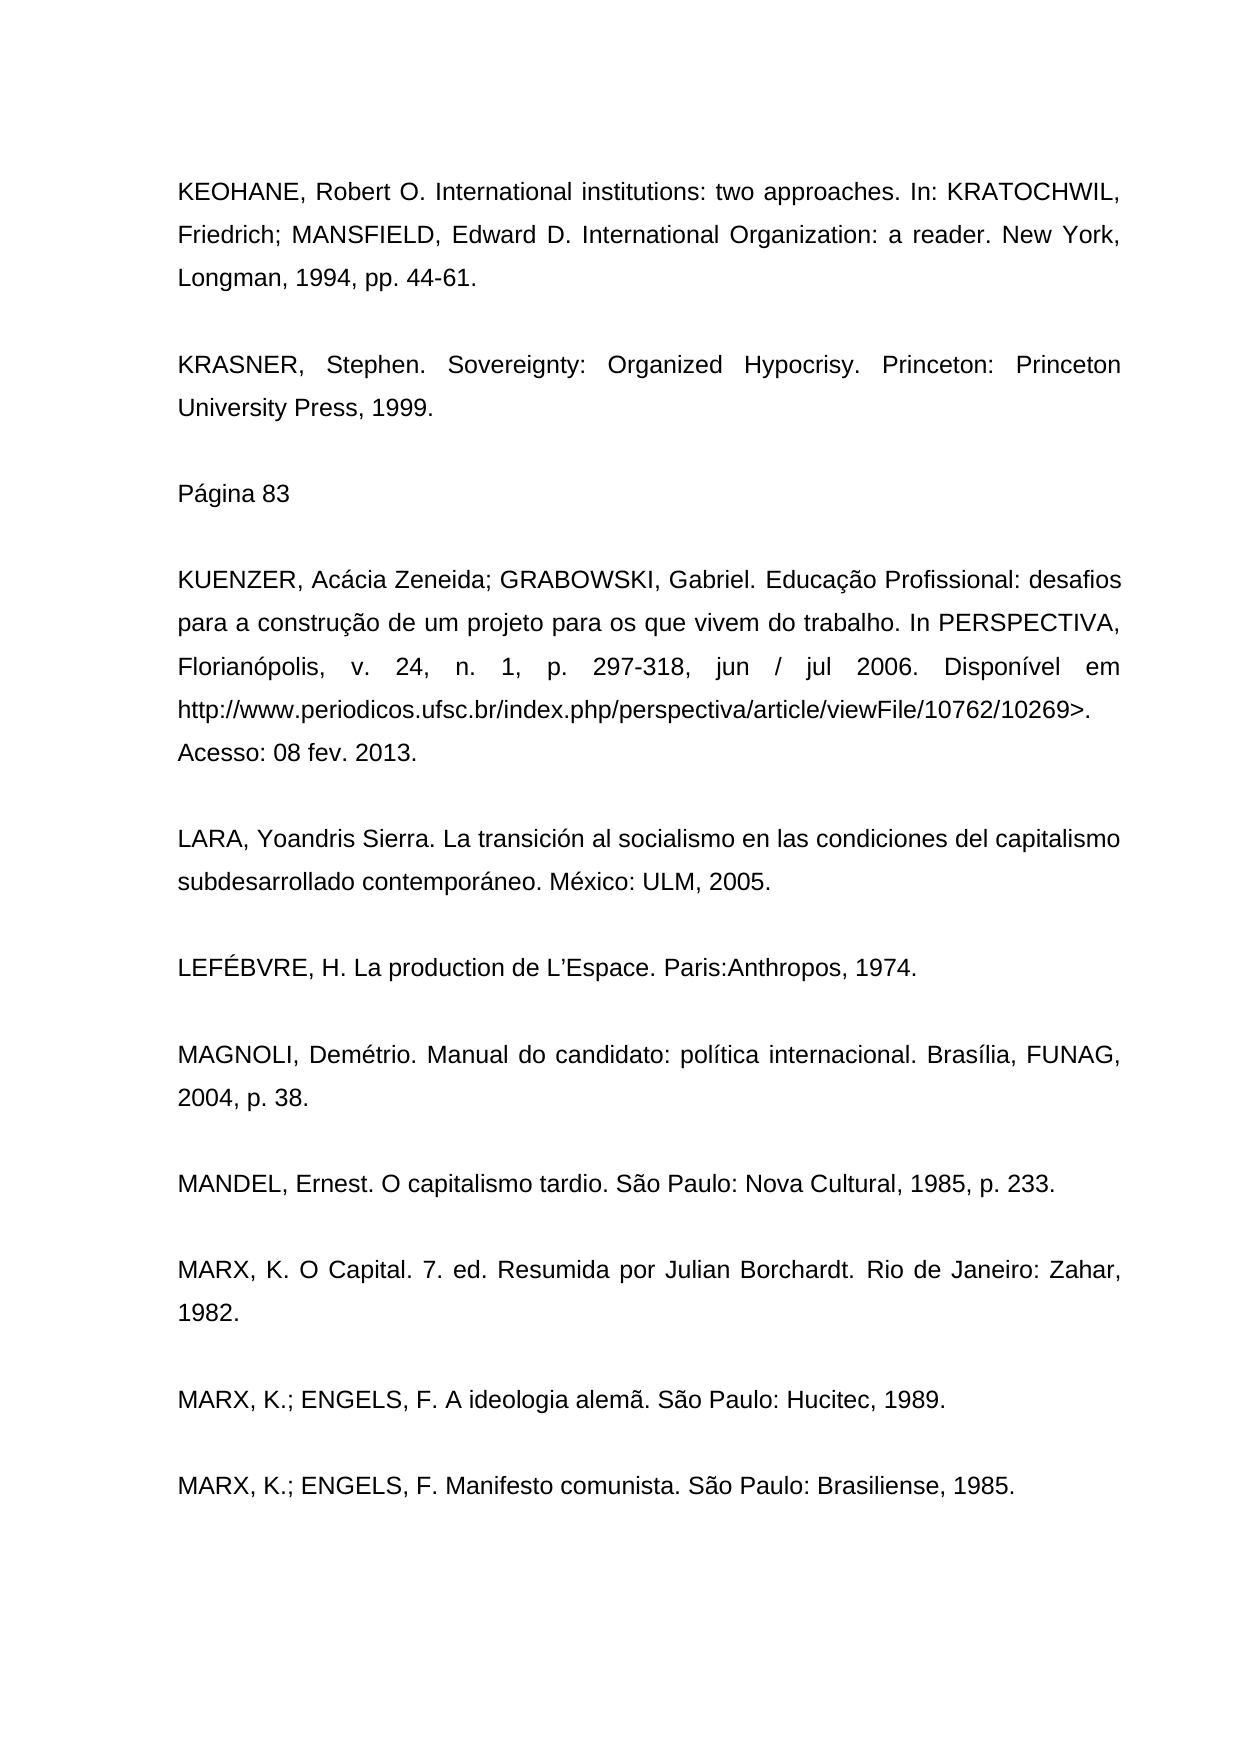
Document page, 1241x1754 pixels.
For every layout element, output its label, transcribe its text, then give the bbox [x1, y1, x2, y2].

text MARX, K.; ENGELS, F. A ideologia alemã. São Paulo: Hucitec, 1989. [177, 1385, 1122, 1413]
text MARX, K.; ENGELS, F. Manifesto comunista. São Paulo: Brasiliense, 1985. [177, 1471, 1122, 1500]
text KRASNER, Stephen. Sovereignty: Organized Hypocrisy. Princeton: Princeton University Press, 1999. [177, 350, 1122, 422]
text LARA, Yoandris Sierra. La transición al socialismo en las condiciones del capitalismo subdesarrollado contemporáneo. México: ULM, 2005. [177, 824, 1122, 896]
text MANDEL, Ernest. O capitalismo tardio. São Paulo: Nova Cultural, 1985, p. 233. [177, 1169, 1122, 1198]
text KUENZER, Acácia Zeneida; GRABOWSKI, Gabriel. Educação Profissional: desafios para a construção de um projeto para os que vivem do trabalho. In PERSPECTIVA, Florianópolis, v. 24, n. 1, p. 297-318, jun / jul 2006. Disponível em http://www.periodicos.ufsc.br/index.php/perspectiva/article/viewFile/10762/10269>. Acesso: 08 fev. 2013. [177, 565, 1122, 767]
text MARX, K. O Capital. 7. ed. Resumida por Julian Borchardt. Rio de Janeiro: Zahar, 1982. [177, 1255, 1122, 1327]
text MAGNOLI, Demétrio. Manual do candidato: política internacional. Brasília, FUNAG, 2004, p. 38. [177, 1040, 1122, 1112]
text Página 83 [177, 479, 1122, 508]
text LEFÉBVRE, H. La production de L’Espace. Paris:Anthropos, 1974. [177, 953, 1122, 982]
text KEOHANE, Robert O. International institutions: two approaches. In: KRATOCHWIL, Friedrich; MANSFIELD, Edward D. International Organization: a reader. New York, Longman, 1994, pp. 44-61. [177, 177, 1122, 292]
